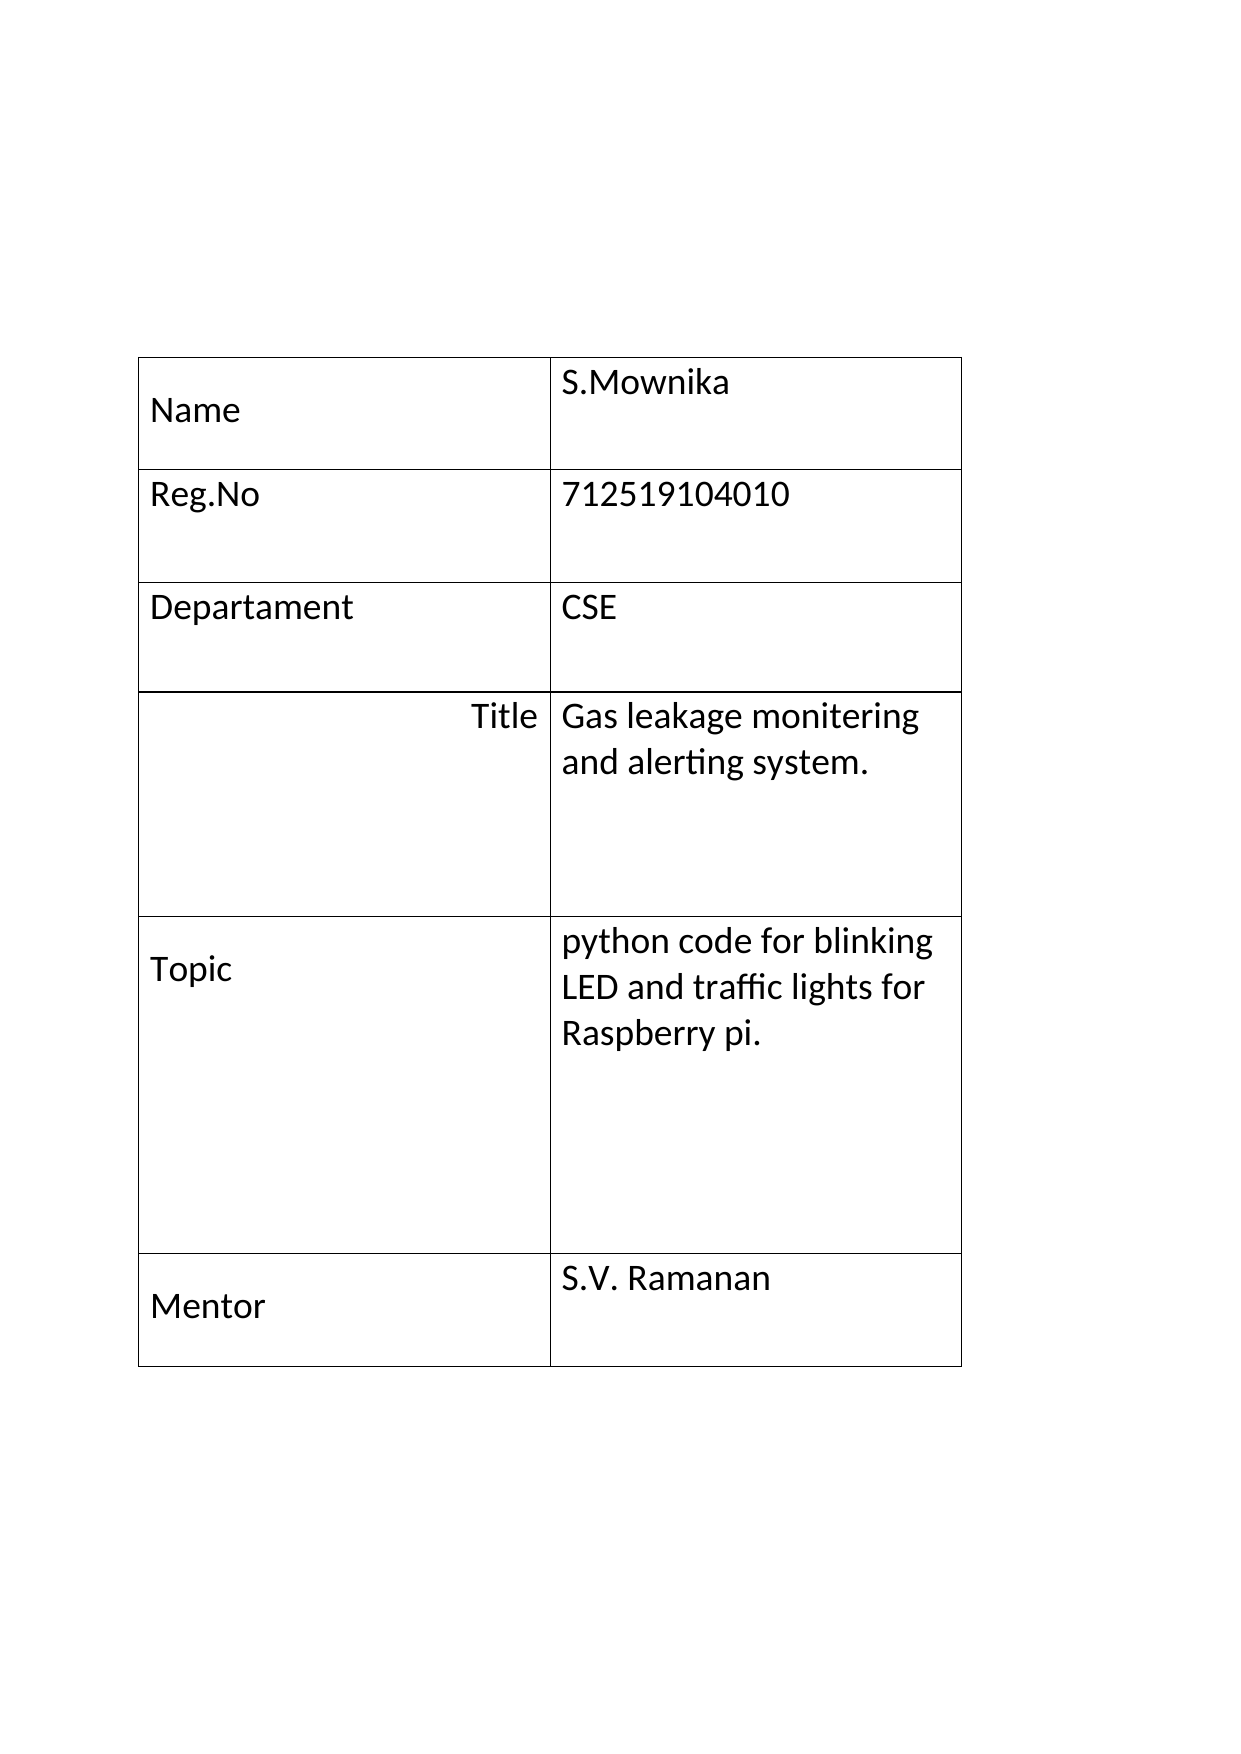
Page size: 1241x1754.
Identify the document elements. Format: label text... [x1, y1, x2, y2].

table_header Name [139, 358, 550, 469]
table_cell Reg.No [139, 470, 550, 582]
table_header S.Mownika [551, 358, 961, 469]
table_cell Gas leakage monitering and alerting system. [551, 693, 961, 916]
table_cell CSE [551, 583, 961, 691]
table_cell S.V. Ramanan [551, 1254, 961, 1366]
table_cell Title [139, 693, 550, 916]
table_cell Topic [139, 917, 550, 1253]
table_cell Mentor [139, 1254, 550, 1366]
table_cell python code for blinking LED and traffic lights for Raspberry pi. [551, 917, 961, 1253]
table_cell Departament [139, 583, 550, 691]
table_cell 712519104010 [551, 470, 961, 582]
